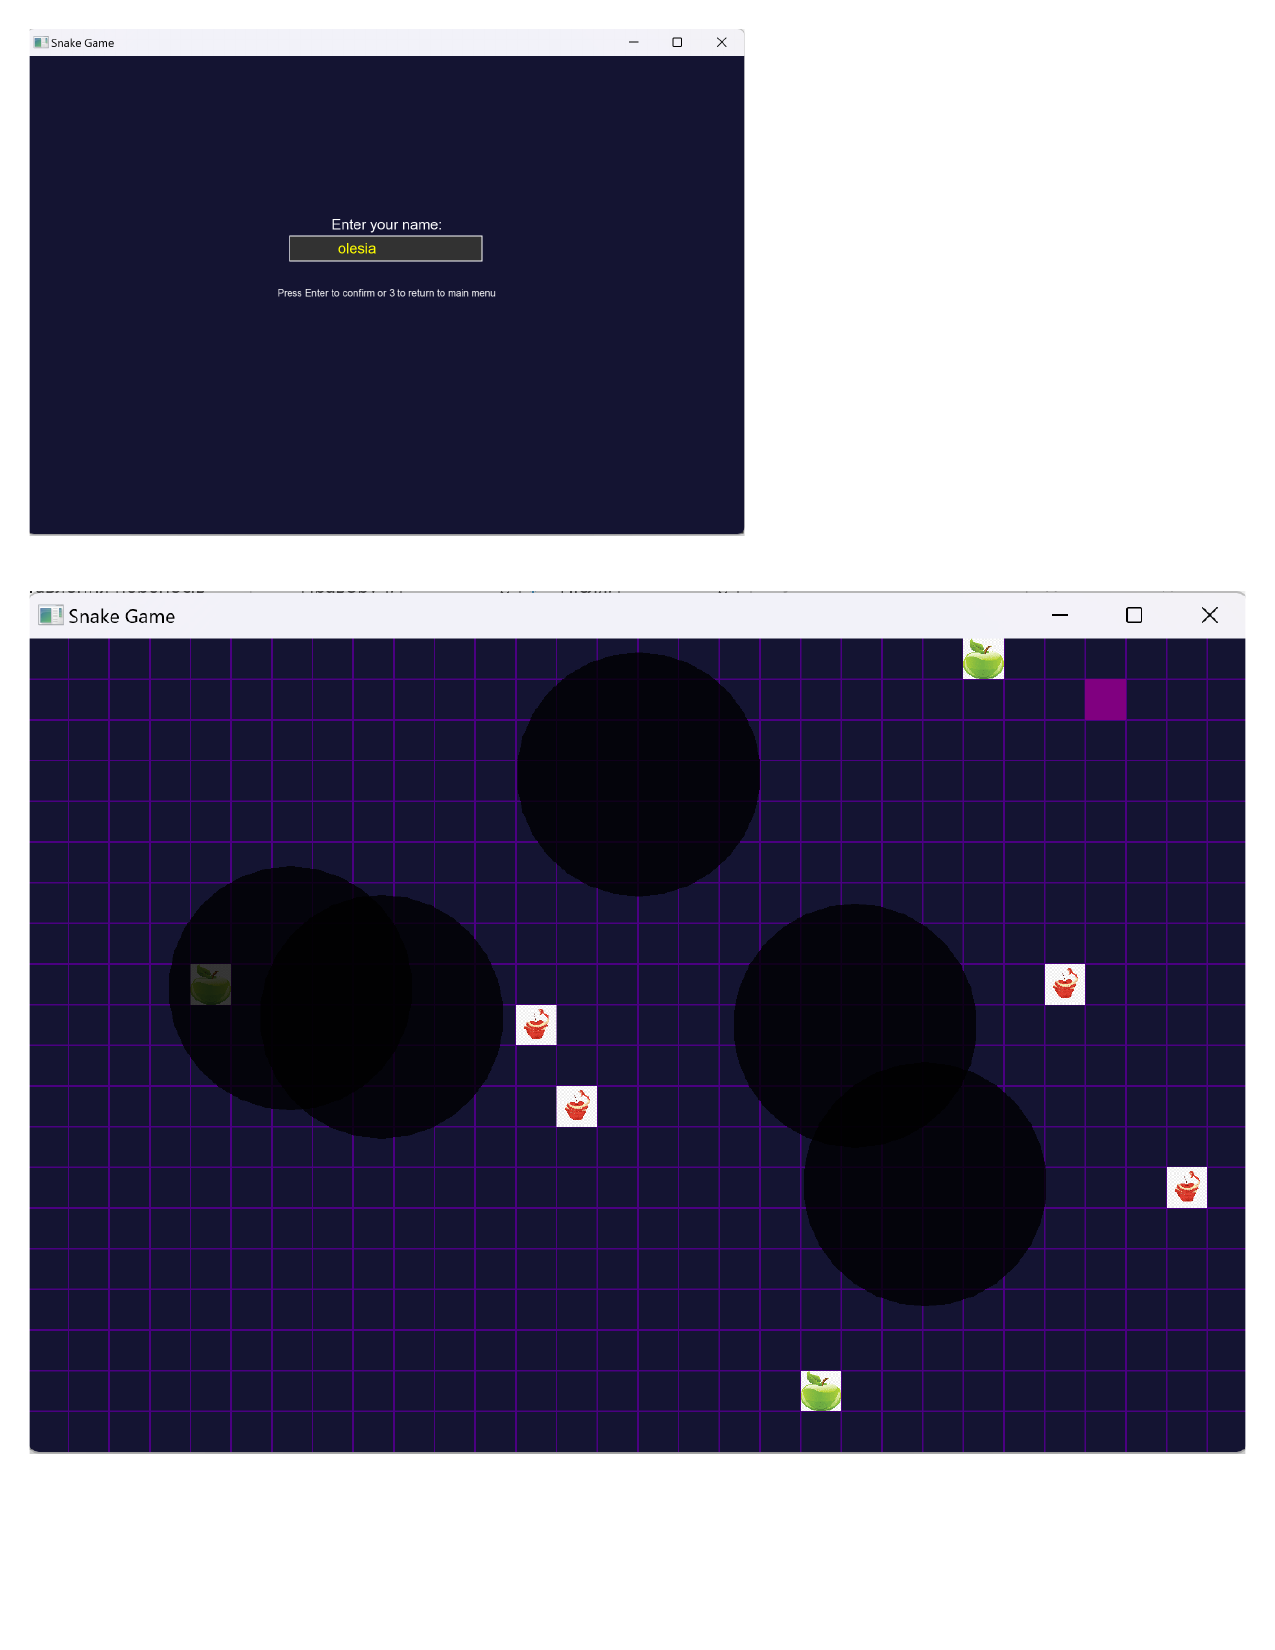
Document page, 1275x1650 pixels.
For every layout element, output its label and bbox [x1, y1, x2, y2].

picture [29, 591, 1246, 1454]
picture [29, 29, 745, 536]
